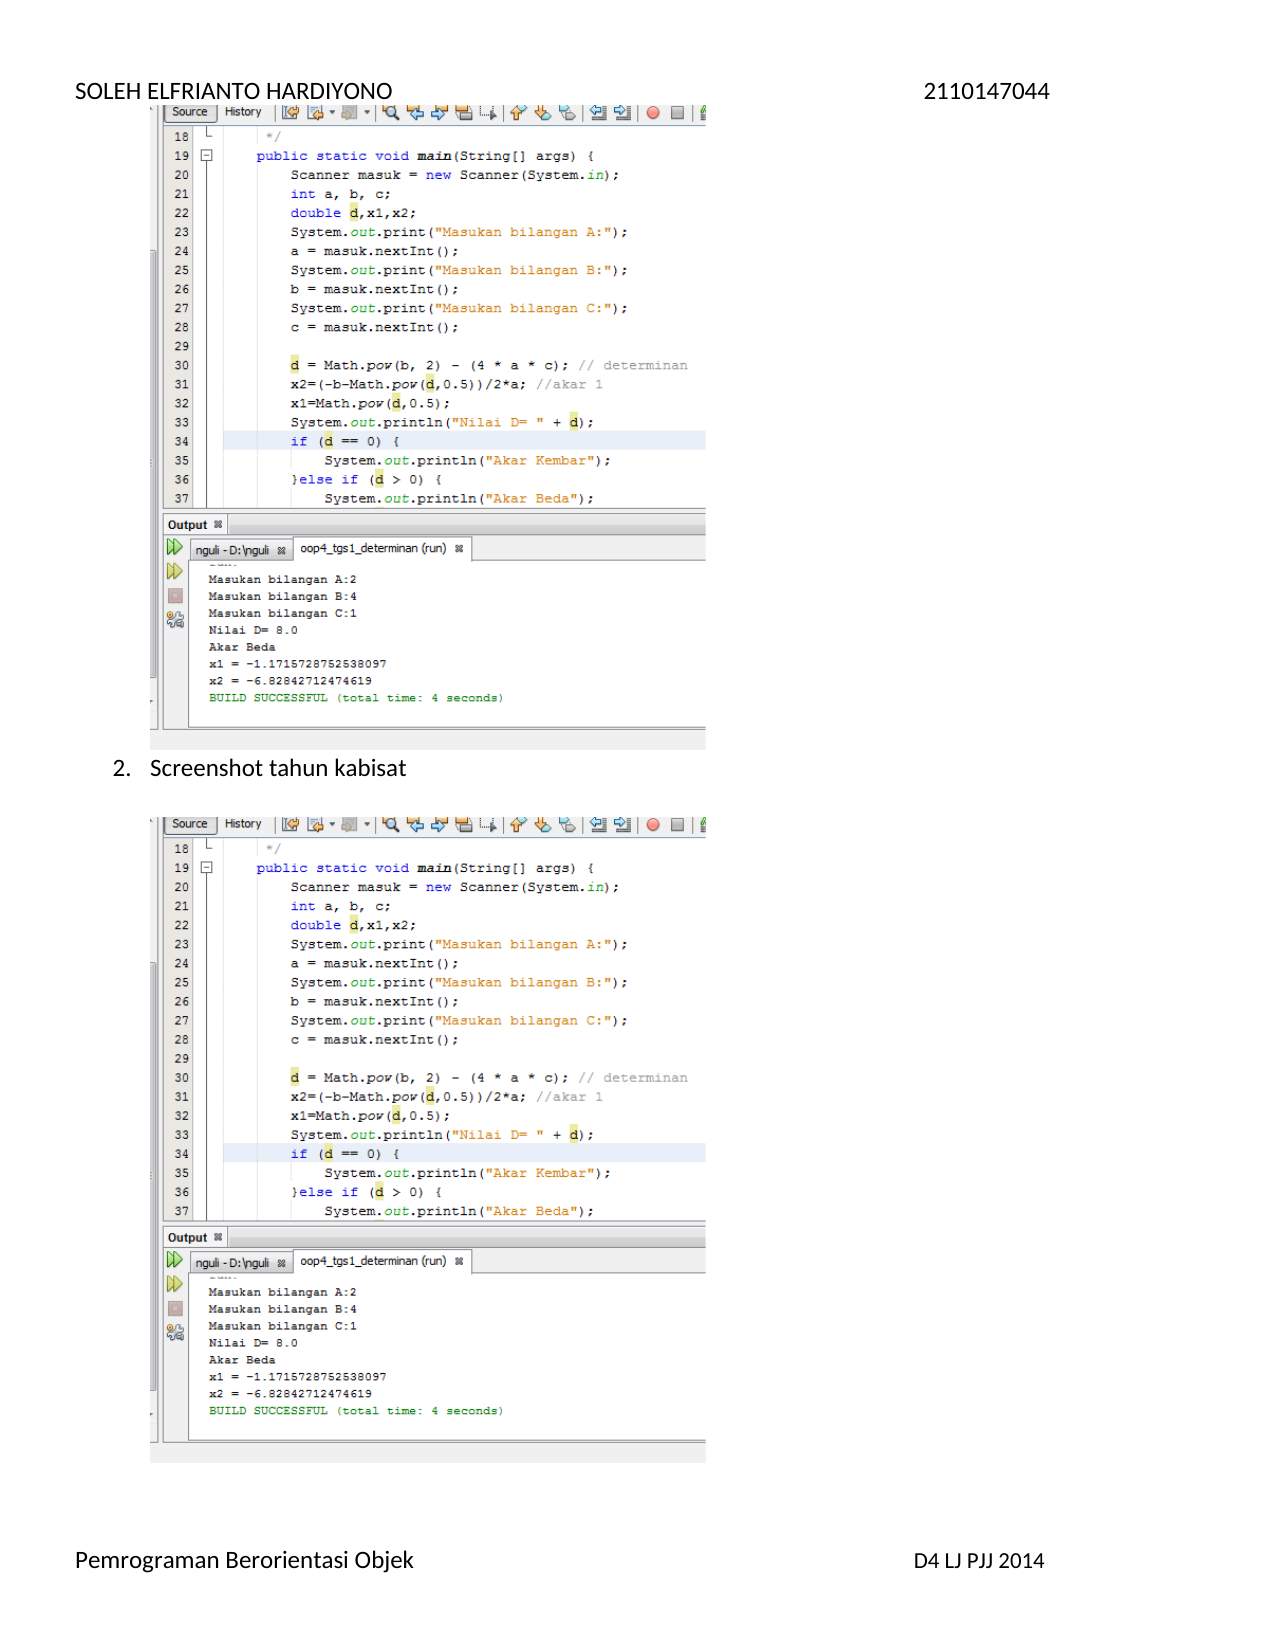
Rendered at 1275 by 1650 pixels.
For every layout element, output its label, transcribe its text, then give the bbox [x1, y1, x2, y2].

picture [150, 817, 706, 1463]
list Screenshot tahun kabisat [112, 752, 1200, 783]
picture [150, 105, 706, 750]
